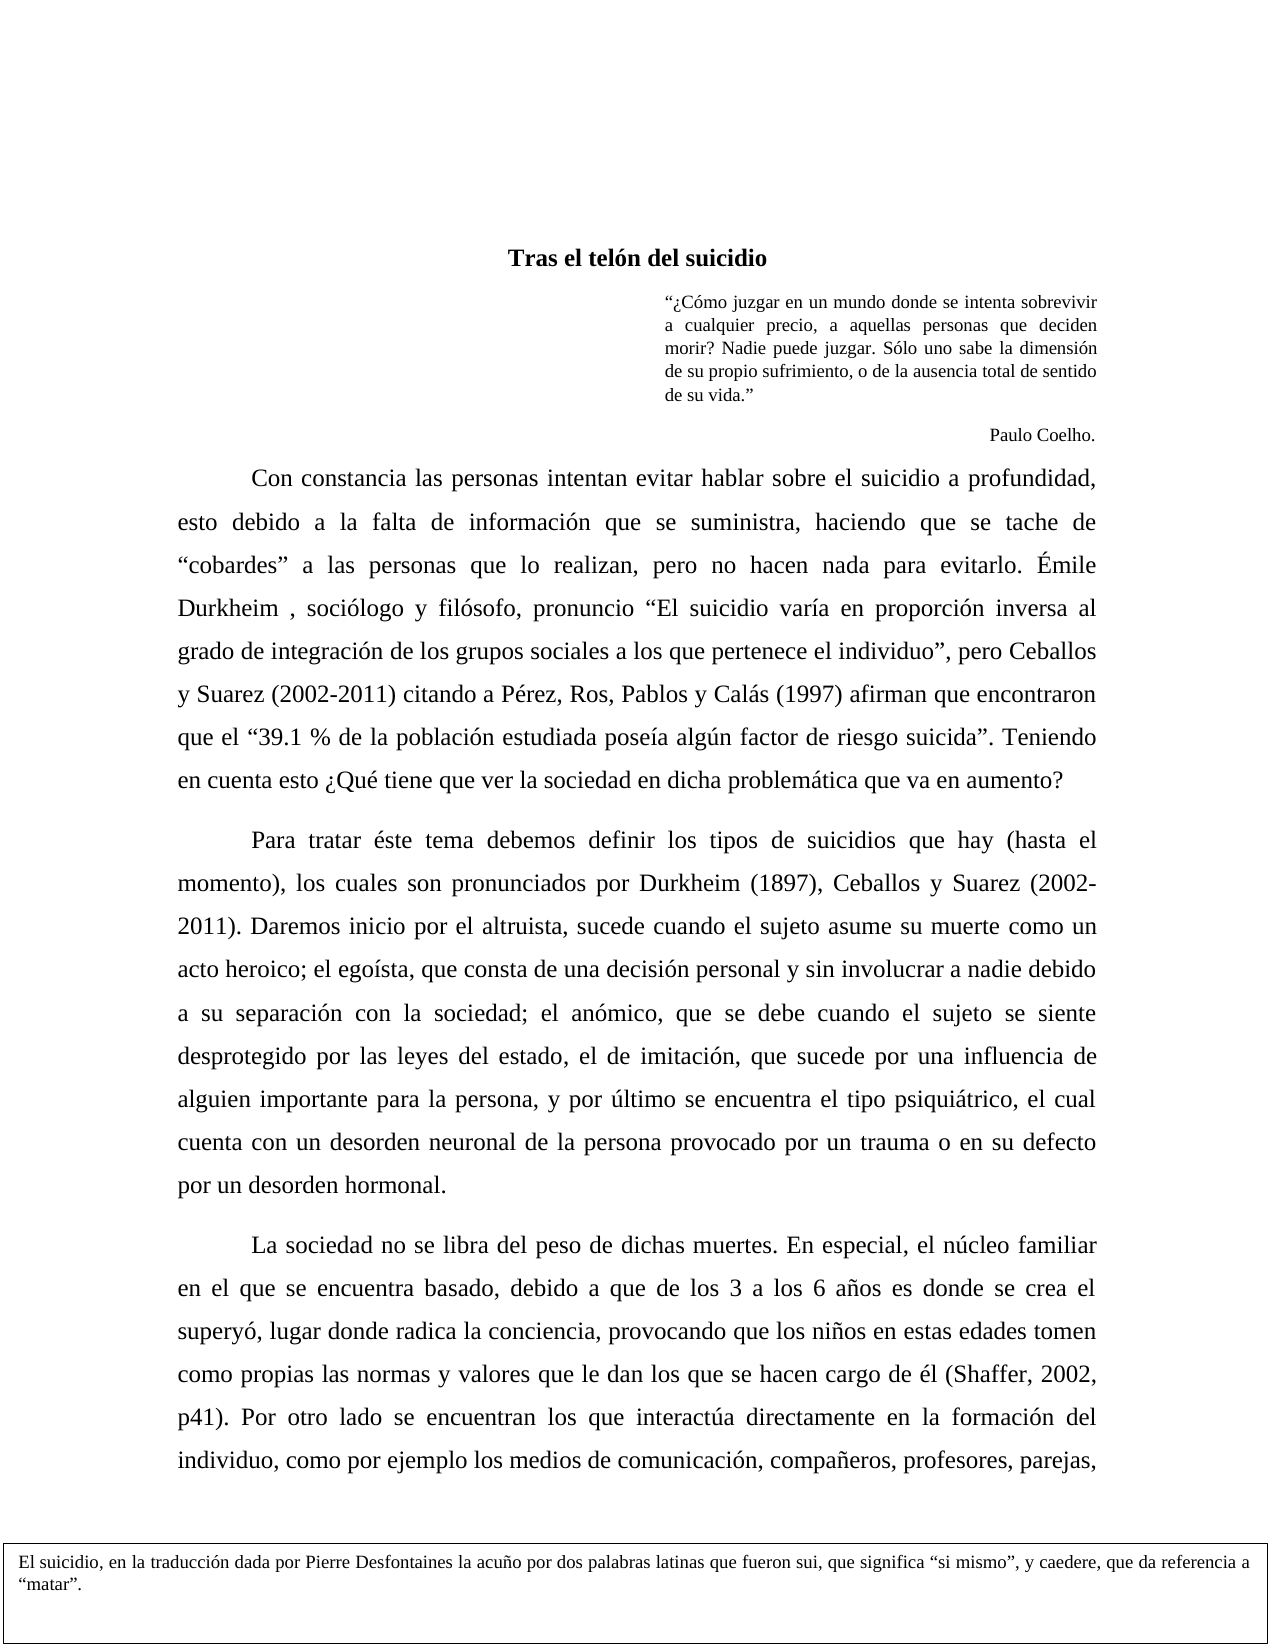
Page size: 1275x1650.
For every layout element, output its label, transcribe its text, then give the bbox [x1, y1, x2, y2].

text Tras el telón del suicidio [177, 243, 1098, 272]
text “¿Cómo juzgar en un mundo donde se intenta sobrevivir a cualquier precio, a aquellas personas que deciden morir? Nadie puede juzgar. Sólo uno sabe la dimensión de su propio sufrimiento, o de la ausencia total de sentido de su vida.” [664, 291, 1098, 405]
text Con constancia las personas intentan evitar hablar sobre el suicidio a profundidad, esto debido a la falta de información que se suministra, haciendo que se tache de “cobardes” a las personas que lo realizan, pero no hacen nada para evitarlo. Émile Durkheim , sociólogo y filósofo, pronuncio “El suicidio varía en proporción inversa al grado de integración de los grupos sociales a los que pertenece el individuo”, pero Ceballos y Suarez (2002-2011) citando a Pérez, Ros, Pablos y Calás (1997) afirman que encontraron que el “39.1 % de la población estudiada poseía algún factor de riesgo suicida”. Teniendo en cuenta esto ¿Qué tiene que ver la sociedad en dicha problemática que va en aumento? [177, 463, 1098, 794]
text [177, 1230, 1098, 1474]
text Paulo Coelho. [989, 423, 1098, 445]
text Para tratar éste tema debemos definir los tipos de suicidios que hay (hasta el momento), los cuales son pronunciados por Durkheim (1897), Ceballos y Suarez (2002-2011). Daremos inicio por el altruista, sucede cuando el sujeto asume su muerte como un acto heroico; el egoísta, que consta de una decisión personal y sin involucrar a nadie debido a su separación con la sociedad; el anómico, que se debe cuando el sujeto se siente desprotegido por las leyes del estado, el de imitación, que sucede por una influencia de alguien importante para la persona, y por último se encuentra el tipo psiquiátrico, el cual cuenta con un desorden neuronal de la persona provocado por un trauma o en su defecto por un desorden hormonal. [177, 825, 1098, 1199]
